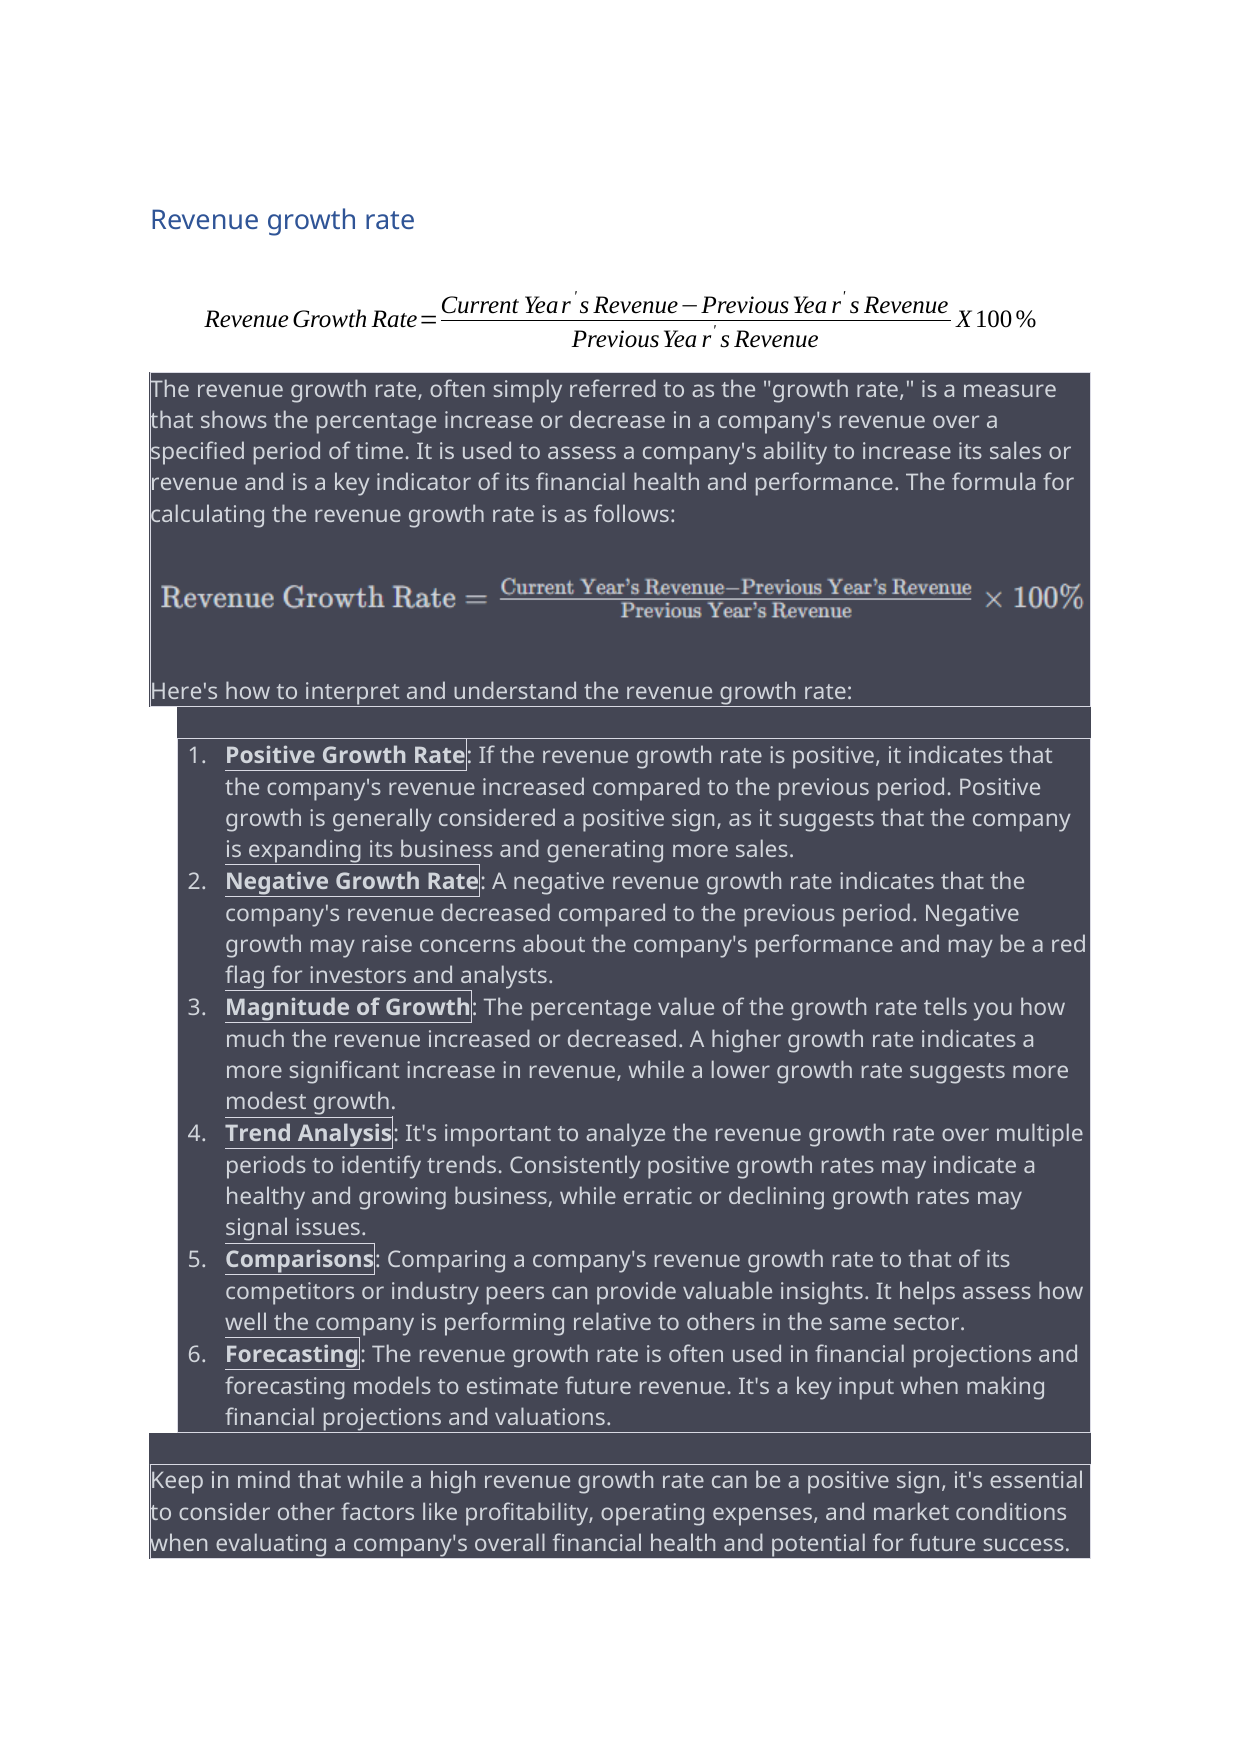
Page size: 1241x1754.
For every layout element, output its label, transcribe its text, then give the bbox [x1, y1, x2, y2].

text The revenue growth rate, often simply referred to as the "growth rate," is a measure that shows the percentage increase or decrease in a company's revenue over a specified period of time. It is used to assess a company's ability to increase its sales or revenue and is a key indicator of its financial health and performance. The formula for calculating the revenue growth rate is as follows: [151, 373, 1090, 529]
list Forecasting: The revenue growth rate is often used in financial projections and forecasting models to estimate future revenue. It's a key input when making financial projections and valuations. [178, 1337, 1090, 1432]
list Magnitude of Growth: The percentage value of the growth rate tells you how much the revenue increased or decreased. A higher growth rate indicates a more significant increase in revenue, while a lower growth rate suggests more modest growth. [178, 990, 1090, 1116]
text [151, 1465, 1090, 1558]
text Here's how to interpret and understand the revenue growth rate: [151, 674, 1090, 706]
picture [151, 560, 1090, 644]
list Negative Growth Rate: A negative revenue growth rate indicates that the company's revenue decreased compared to the previous period. Negative growth may raise concerns about the company's performance and may be a red flag for investors and analysts. [178, 864, 1090, 990]
subtitle Revenue growth rate [150, 200, 1090, 237]
list Positive Growth Rate: If the revenue growth rate is positive, it indicates that the company's revenue increased compared to the previous period. Positive growth is generally considered a positive sign, as it suggests that the company is expanding its business and generating more sales. [178, 739, 1090, 864]
list Comparisons: Comparing a company's revenue growth rate to that of its competitors or industry peers can provide valuable insights. It helps assess how well the company is performing relative to others in the same sector. [178, 1242, 1090, 1337]
list Trend Analysis: It's important to analyze the revenue growth rate over multiple periods to identify trends. Consistently positive growth rates may indicate a healthy and growing business, while erratic or declining growth rates may signal issues. [178, 1116, 1090, 1242]
